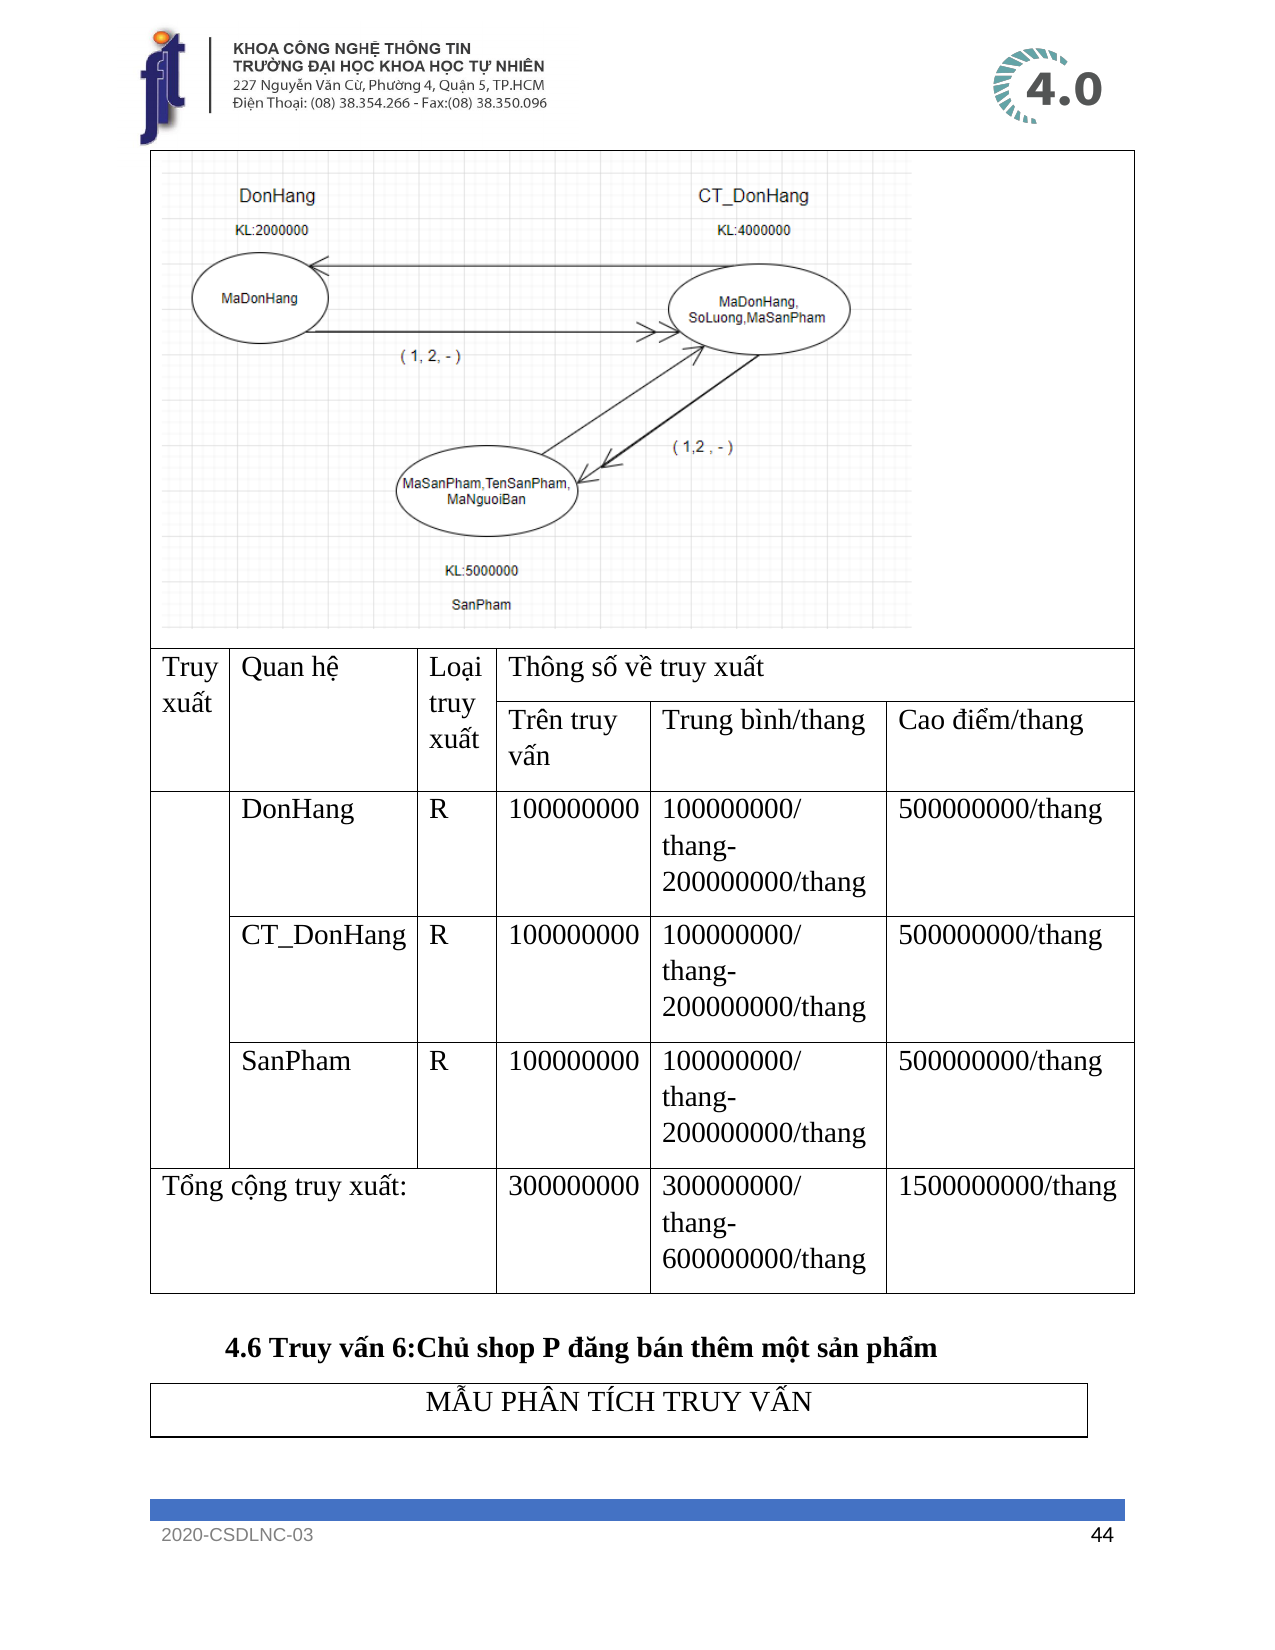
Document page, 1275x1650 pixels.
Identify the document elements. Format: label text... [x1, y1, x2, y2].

table_cell Cao điểm/thang [887, 702, 1134, 791]
table_cell 300000000 [497, 1169, 650, 1293]
table_cell CT_DonHang [230, 917, 417, 1042]
table_cell 500000000/thang [887, 792, 1134, 916]
table_cell 300000000/thang-600000000/thang [651, 1169, 886, 1293]
table_cell Trung bình/thang [651, 702, 886, 791]
table_cell 500000000/thang [887, 917, 1134, 1042]
table_cell Quan hệ [230, 649, 417, 791]
table_cell DonHang [230, 792, 417, 916]
table_cell R [418, 1043, 496, 1167]
table_cell Truy xuất [151, 649, 229, 791]
picture [161, 151, 912, 629]
table_cell Trên truy vấn [497, 702, 650, 791]
table_cell 100000000 [497, 917, 650, 1042]
table_cell 100000000/thang-200000000/thang [651, 1043, 886, 1167]
table_cell 100000000/thang-200000000/thang [651, 917, 886, 1042]
table_cell [151, 792, 229, 1167]
table_cell Đồ thị con đường truy xuất dữ liệu [151, 151, 1134, 648]
table_cell R [418, 792, 496, 916]
table_cell Loại truy xuất [418, 649, 496, 791]
table_cell 100000000 [497, 1043, 650, 1167]
table_cell 100000000/thang-200000000/thang [651, 792, 886, 916]
table_header MẪU PHÂN TÍCH TRUY VẤN [151, 1384, 1087, 1436]
table_cell 100000000 [497, 792, 650, 916]
table_cell 500000000/thang [887, 1043, 1134, 1167]
table_cell 1500000000/thang [887, 1169, 1134, 1293]
table_cell Thông số về truy xuất [497, 649, 1134, 701]
table_cell R [418, 917, 496, 1042]
table_cell Tổng cộng truy xuất: [151, 1169, 496, 1293]
text 4.6 Truy vấn 6:Chủ shop P đăng bán thêm một sản phẩm [225, 1294, 1125, 1364]
picture [967, 41, 1130, 131]
table_cell SanPham [230, 1043, 417, 1167]
picture [117, 21, 580, 167]
